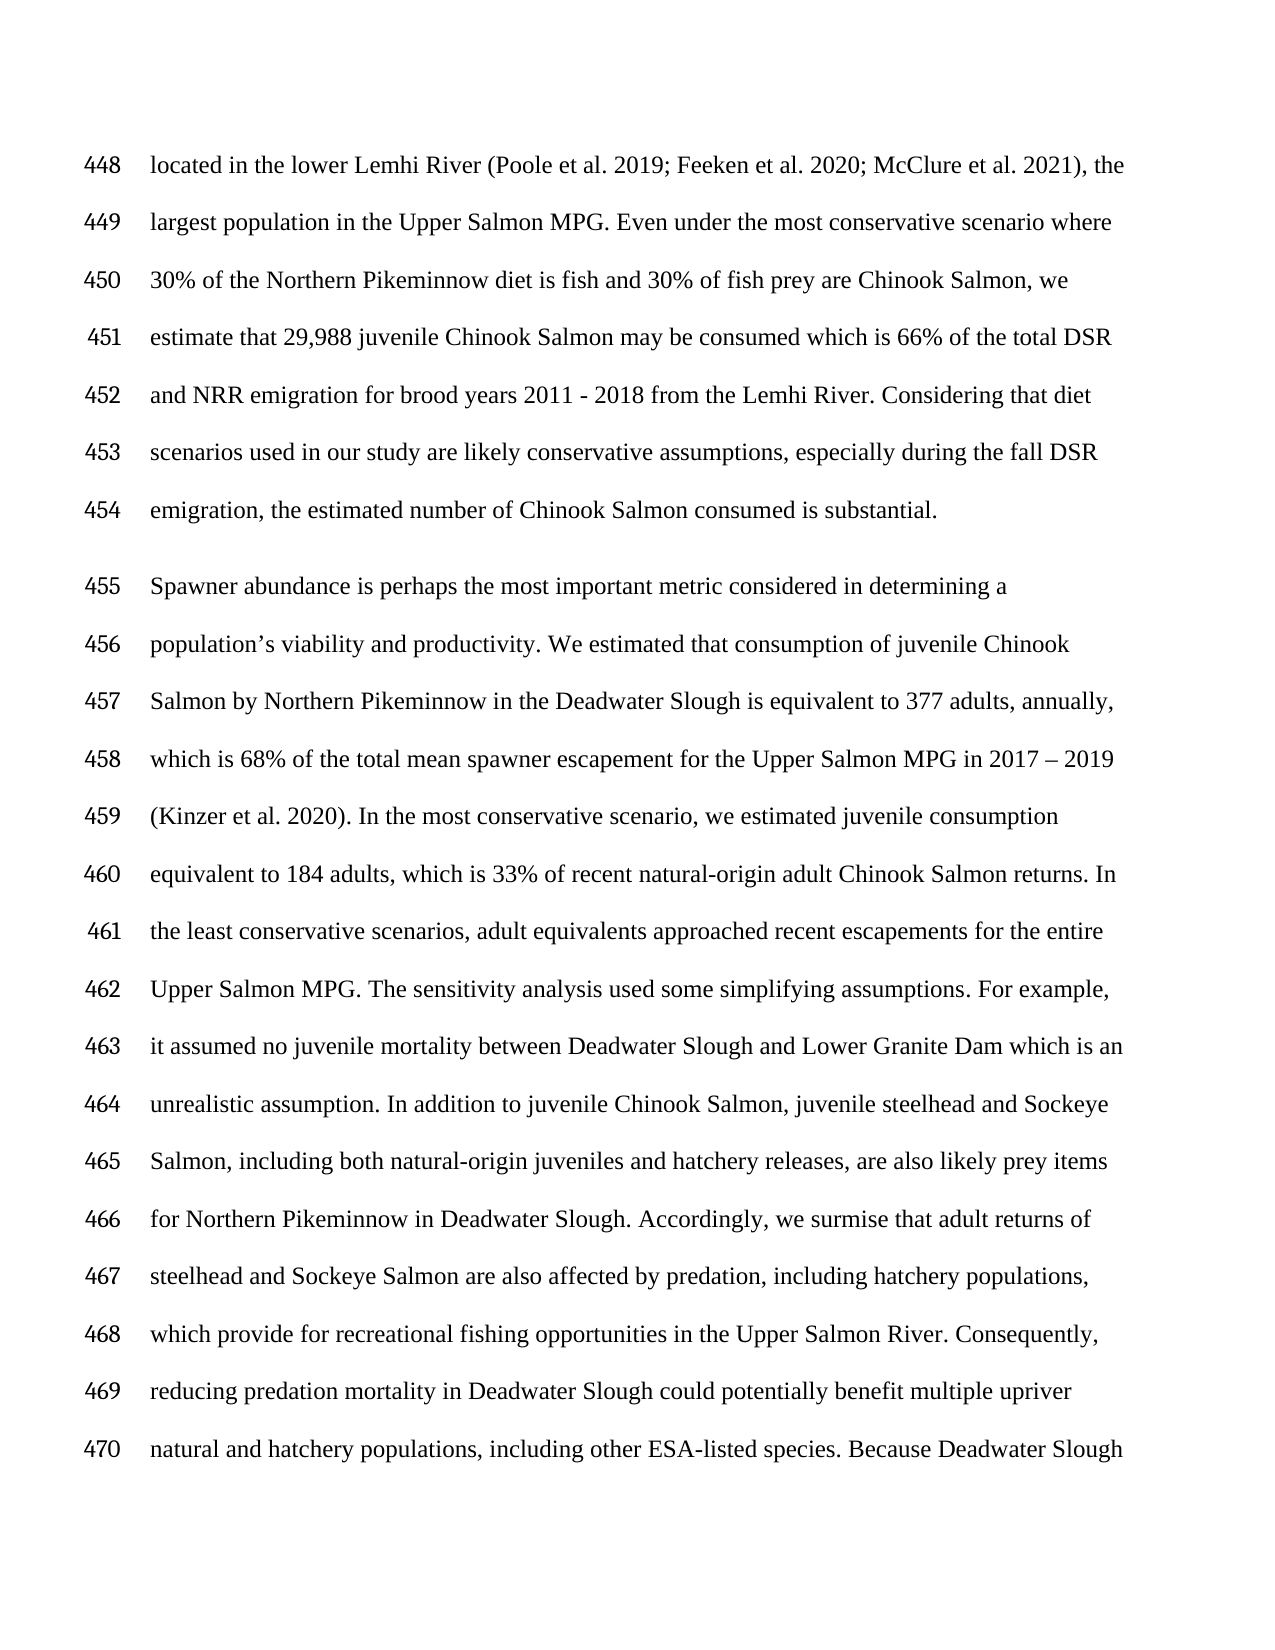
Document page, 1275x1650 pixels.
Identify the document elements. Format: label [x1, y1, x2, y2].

text [150, 571, 1125, 1462]
text [150, 150, 1125, 524]
